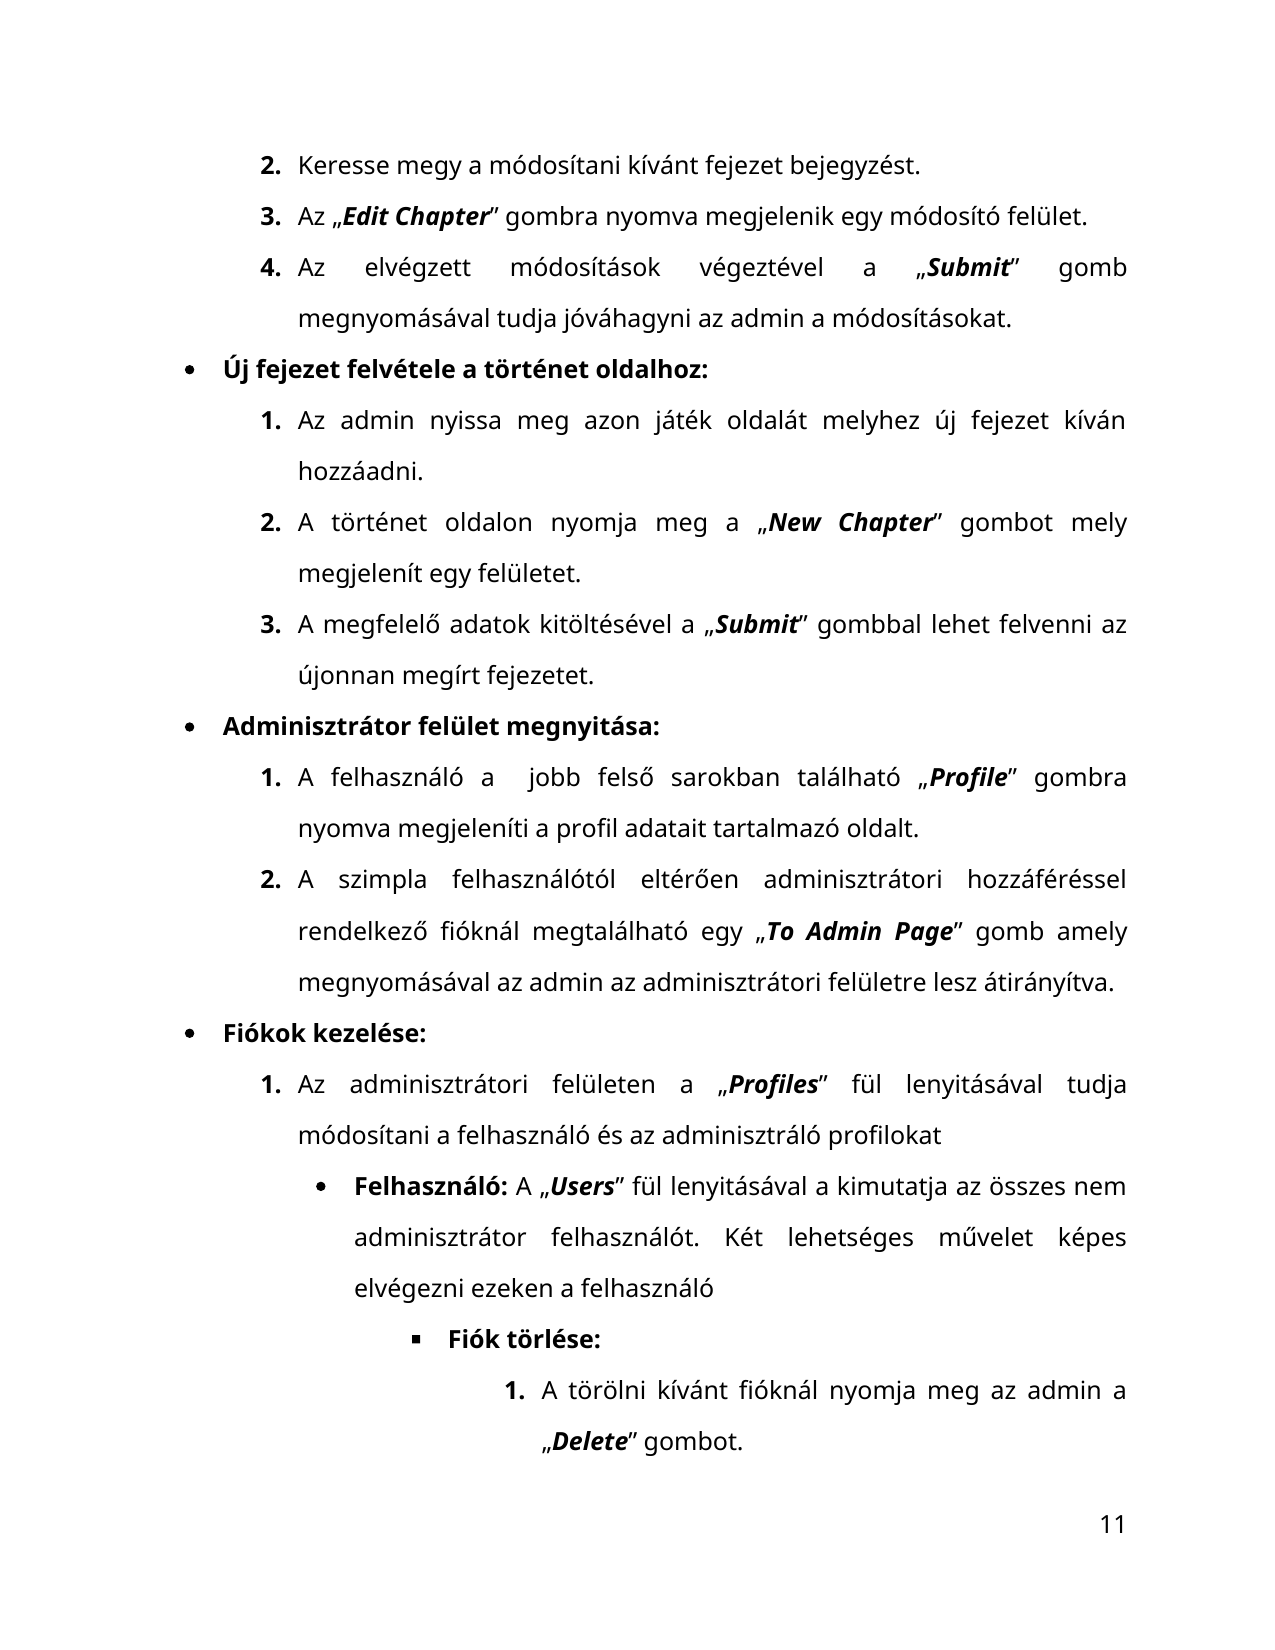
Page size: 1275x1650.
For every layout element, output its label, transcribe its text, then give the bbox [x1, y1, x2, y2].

list A megfelelő adatok kitöltésével a „Submit” gombbal lehet felvenni az újonnan megírt fejezetet. [260, 607, 1127, 692]
list A történet oldalon nyomja meg a „New Chapter” gombot mely megjelenít egy felületet. [260, 505, 1127, 590]
list Fiók törlése: [410, 1322, 1127, 1356]
list A törölni kívánt fióknál nyomja meg az admin a „Delete” gombot. [504, 1373, 1127, 1458]
list Új fejezet felvétele a történet oldalhoz: [185, 352, 1127, 386]
list A szimpla felhasználótól eltérően adminisztrátori hozzáféréssel rendelkező fióknál megtalálható egy „To Admin Page” gomb amely megnyomásával az admin az adminisztrátori felületre lesz átirányítva. [260, 862, 1127, 998]
list Keresse megy a módosítani kívánt fejezet bejegyzést. [260, 148, 1127, 182]
list Az admin nyissa meg azon játék oldalát melyhez új fejezet kíván hozzáadni. [260, 403, 1127, 488]
list Az adminisztrátori felületen a „Profiles” fül lenyitásával tudja módosítani a felhasználó és az adminisztráló profilokat [260, 1066, 1127, 1151]
list Fiókok kezelése: [185, 1015, 1127, 1049]
list Felhasználó: A „Users” fül lenyitásával a kimutatja az összes nem adminisztrátor felhasználót. Két lehetséges művelet képes elvégezni ezeken a felhasználó [316, 1168, 1127, 1304]
list Az elvégzett módosítások végeztével a „Submit” gomb megnyomásával tudja jóváhagyni az admin a módosításokat. [260, 250, 1127, 335]
list Adminisztrátor felület megnyitása: [185, 709, 1127, 743]
list Az „Edit Chapter” gombra nyomva megjelenik egy módosító felület. [260, 199, 1127, 233]
list A felhasználó a jobb felső sarokban található „Profile” gombra nyomva megjeleníti a profil adatait tartalmazó oldalt. [260, 760, 1127, 845]
